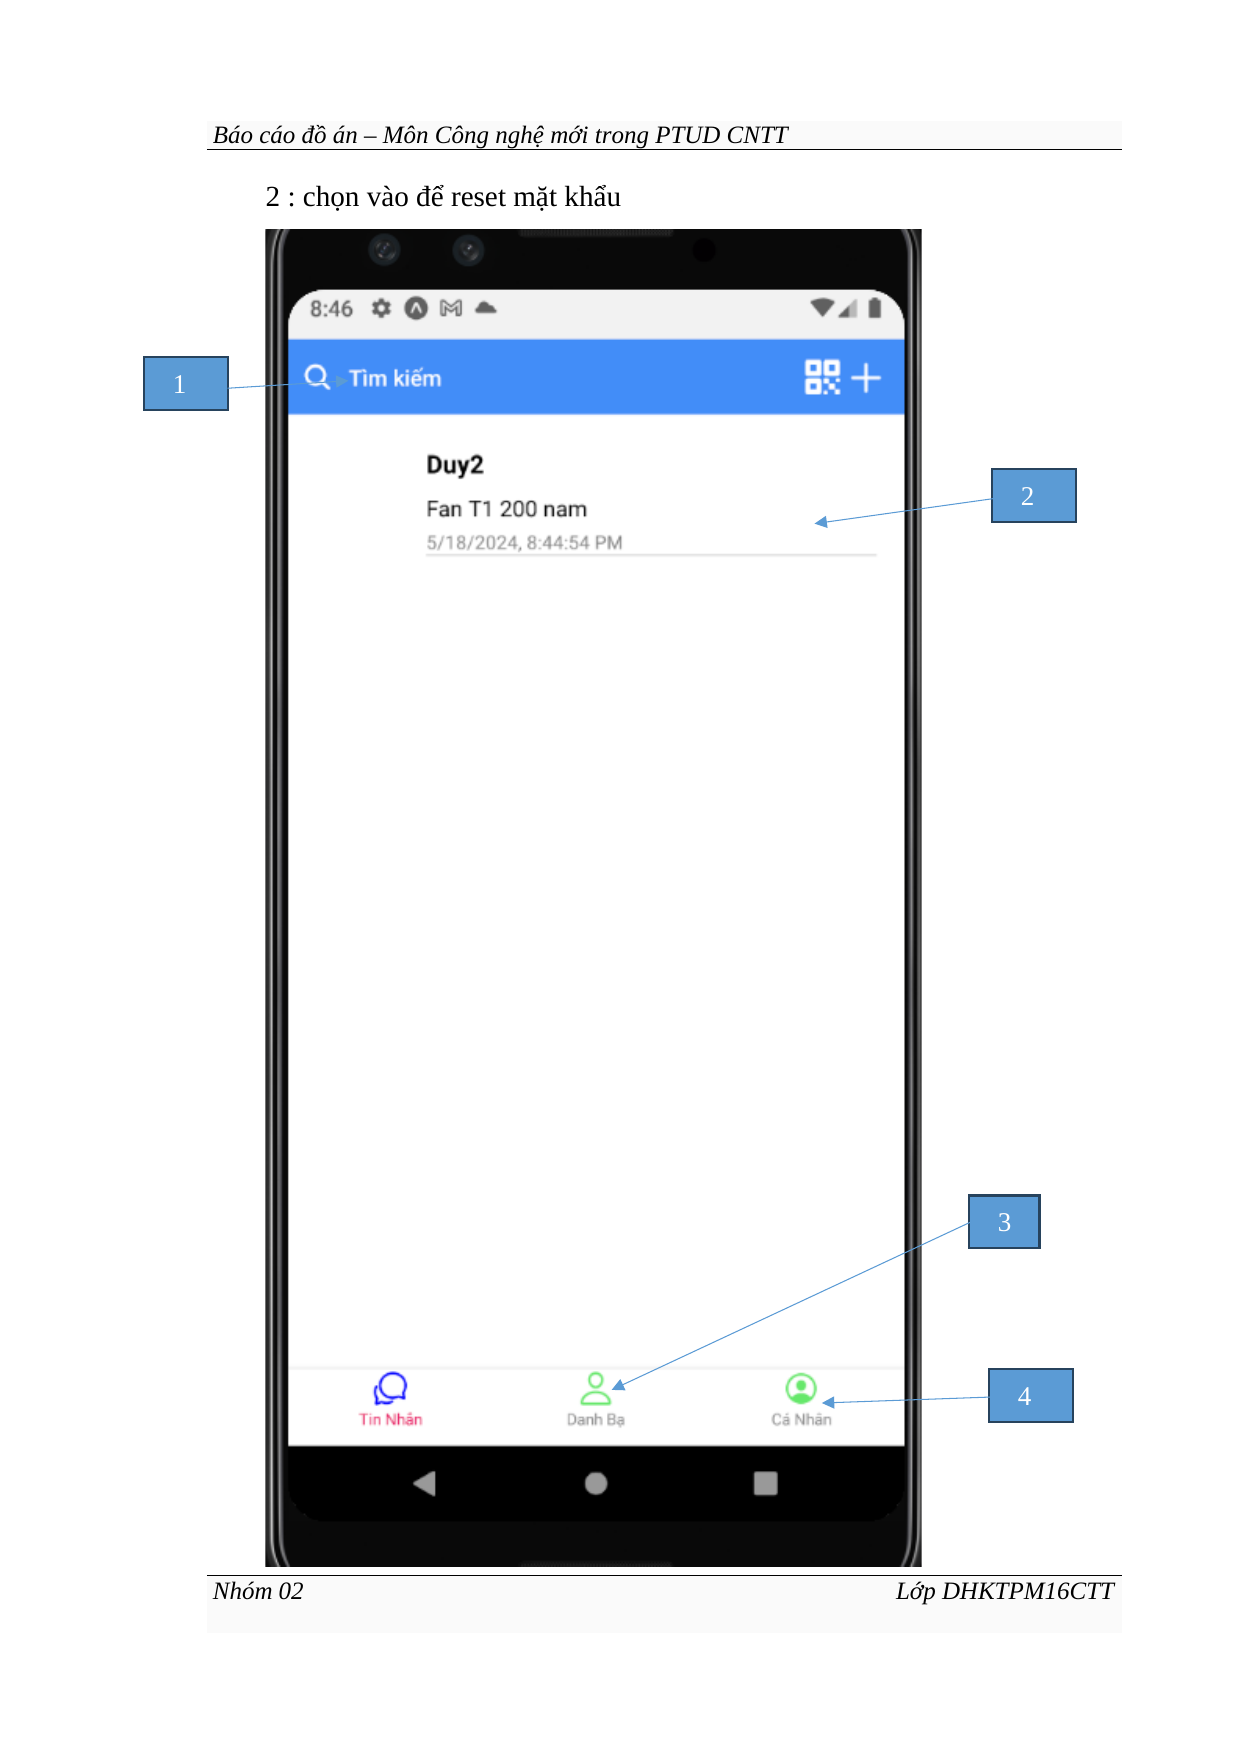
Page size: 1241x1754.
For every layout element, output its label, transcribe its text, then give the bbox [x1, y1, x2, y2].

picture [265, 229, 922, 1567]
text 2 : chọn vào để reset mặt khẩu [207, 179, 1122, 213]
